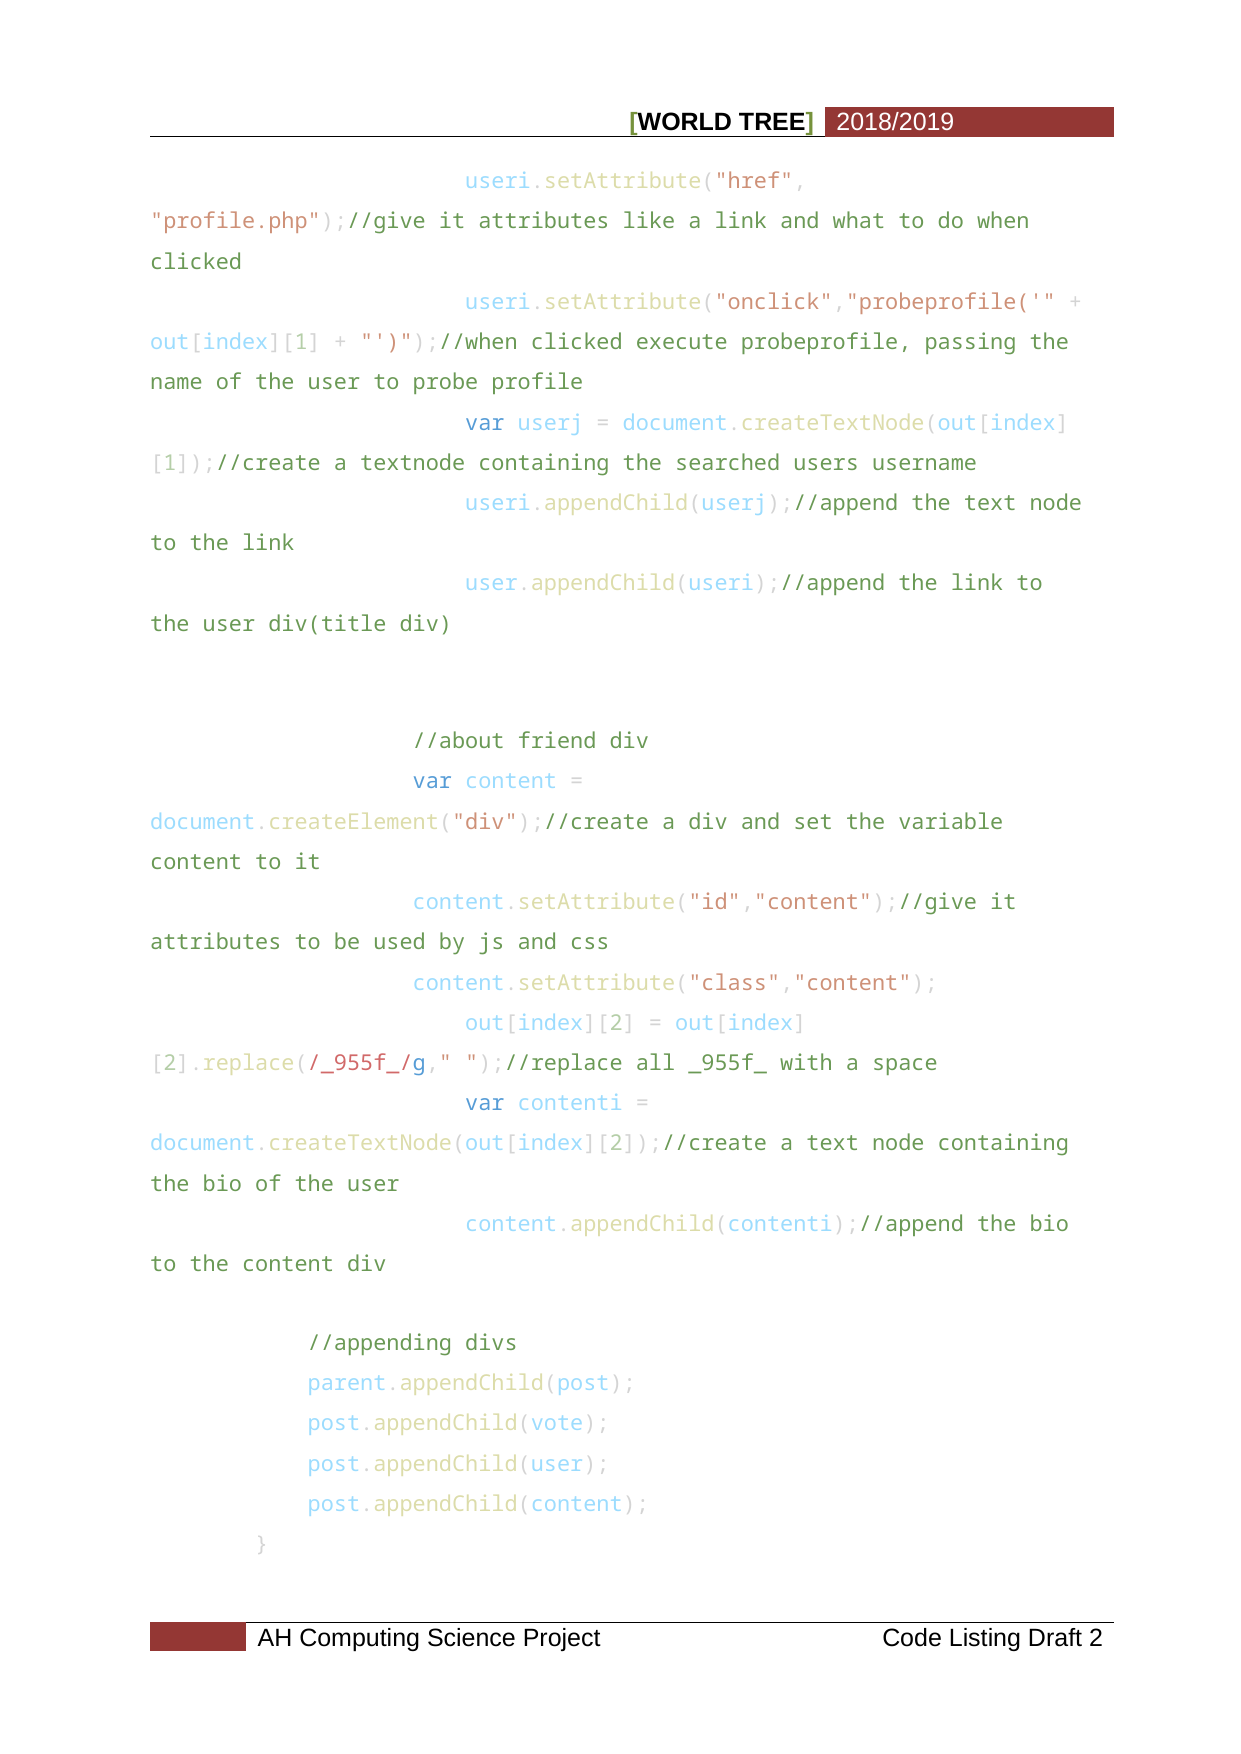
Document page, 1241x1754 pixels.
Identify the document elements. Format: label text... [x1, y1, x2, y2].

text content.setAttribute("class","content"); [150, 967, 1090, 996]
text user.appendChild(useri);//append the link to the user div(title div) [150, 567, 1090, 637]
text //about friend div [150, 725, 1090, 755]
text //appending divs [150, 1327, 1090, 1357]
text post.appendChild(vote); [150, 1407, 1090, 1437]
text var content = document.createElement("div");//create a div and set the variable content to it [150, 766, 1090, 876]
text } [150, 1528, 1090, 1558]
text var contenti = document.createTextNode(out[index][2]);//create a text node containing the bio of the user [150, 1087, 1090, 1197]
text out[index][2] = out[index][2].replace(/_955f_/g," ");//replace all _955f_ with a space [150, 1007, 1090, 1077]
text useri.appendChild(userj);//append the text node to the link [150, 487, 1090, 557]
text post.appendChild(user); [150, 1448, 1090, 1477]
text useri.setAttribute("href", "profile.php");//give it attributes like a link and what to do when clicked [150, 165, 1090, 276]
text var userj = document.createTextNode(out[index][1]);//create a textnode containing the searched users username [150, 407, 1090, 477]
text useri.setAttribute("onclick","probeprofile('" + out[index][1] + "')");//when clicked execute probeprofile, passing the name of the user to probe profile [150, 286, 1090, 396]
text post.appendChild(content); [150, 1488, 1090, 1518]
text content.appendChild(contenti);//append the bio to the content div [150, 1208, 1090, 1278]
text parent.appendChild(post); [150, 1367, 1090, 1397]
text content.setAttribute("id","content");//give it attributes to be used by js and css [150, 886, 1090, 956]
